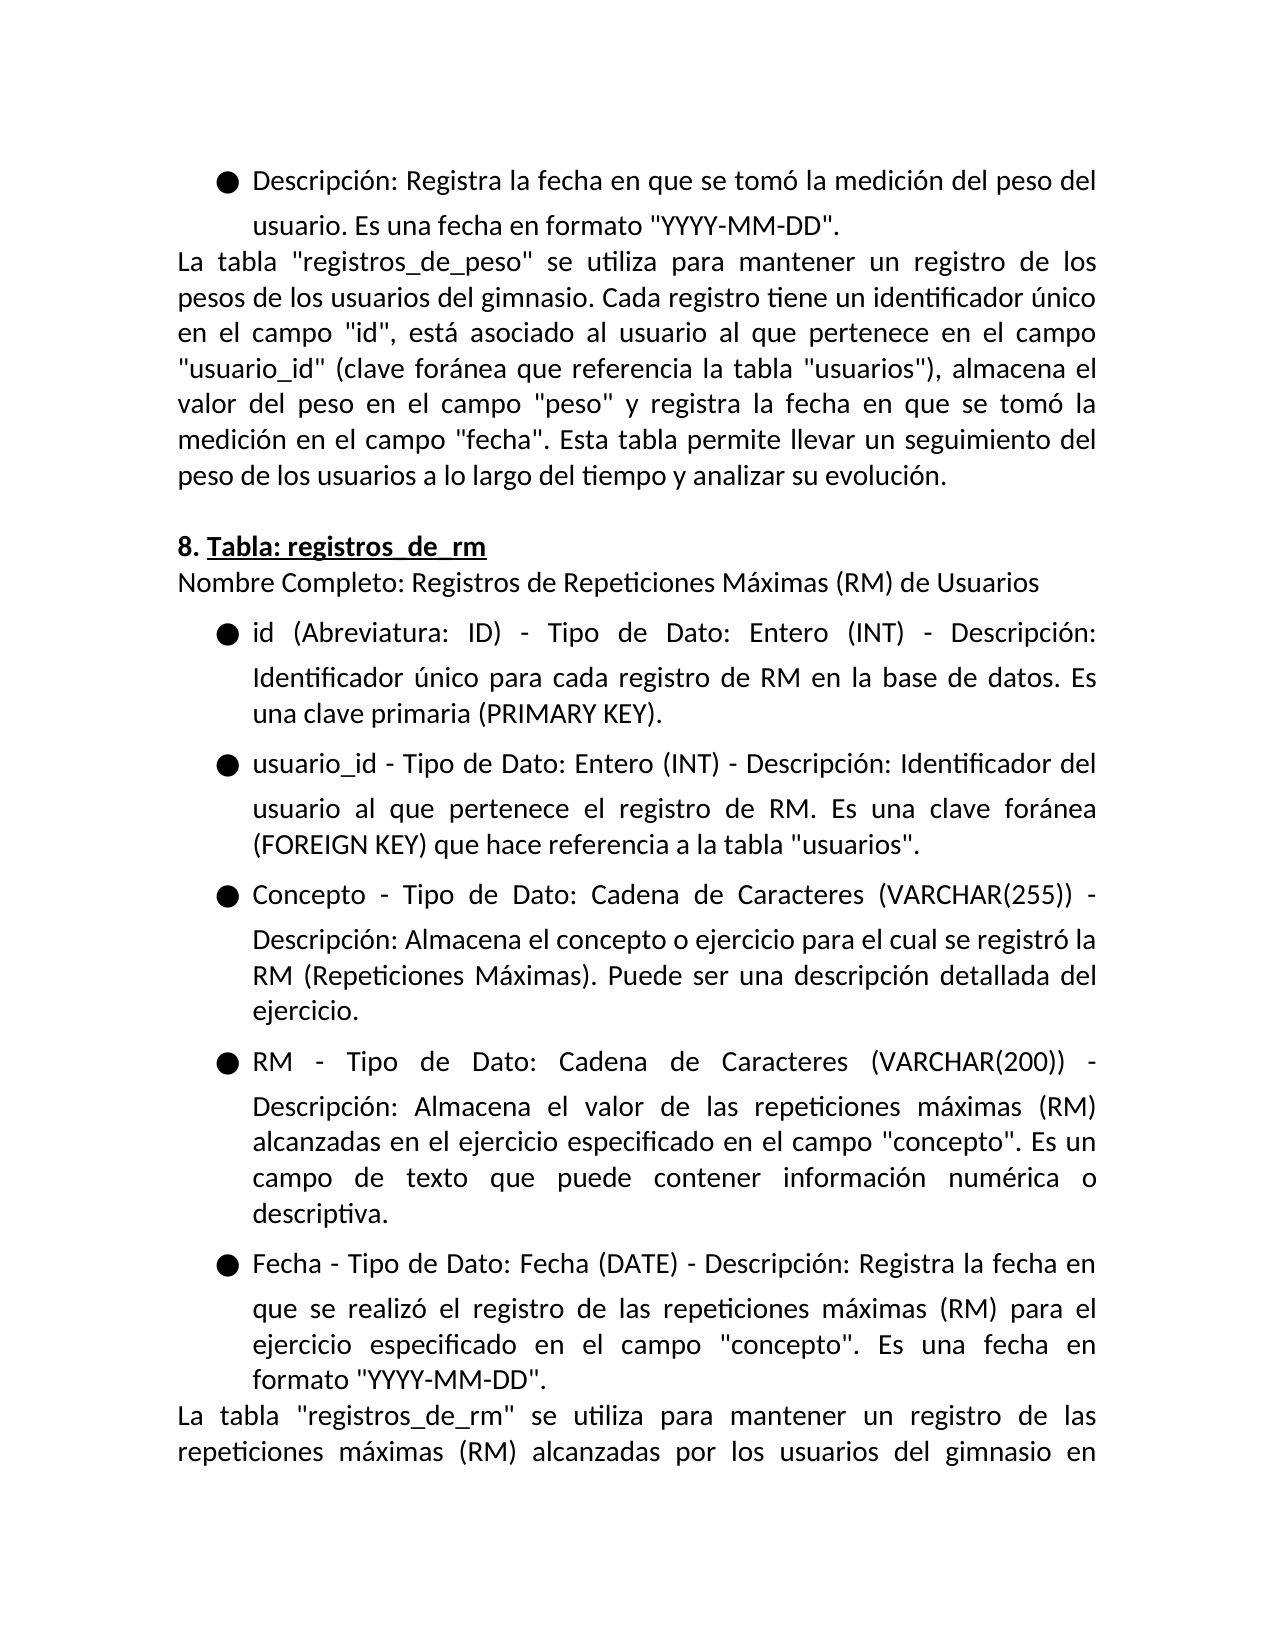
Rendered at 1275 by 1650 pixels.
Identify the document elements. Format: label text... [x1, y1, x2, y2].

list Fecha - Tipo de Dato: Fecha (DATE) - Descripción: Registra la fecha en que se realizó el registro de las repeticiones máximas (RM) para el ejercicio especificado en el campo "concepto". Es una fecha en formato "YYYY-MM-DD". [215, 1230, 1098, 1397]
list usuario_id - Tipo de Dato: Entero (INT) - Descripción: Identificador del usuario al que pertenece el registro de RM. Es una clave foránea (FOREIGN KEY) que hace referencia a la tabla "usuarios". [215, 730, 1098, 861]
text La tabla "registros_de_peso" se utiliza para mantener un registro de los pesos de los usuarios del gimnasio. Cada registro tiene un identificador único en el campo "id", está asociado al usuario al que pertenece en el campo "usuario_id" (clave foránea que referencia la tabla "usuarios"), almacena el valor del peso en el campo "peso" y registra la fecha en que se tomó la medición en el campo "fecha". Esta tabla permite llevar un seguimiento del peso de los usuarios a lo largo del tiempo y analizar su evolución. [177, 243, 1098, 492]
text Nombre Completo: Registros de Repeticiones Máximas (RM) de Usuarios [177, 564, 1098, 599]
list id (Abreviatura: ID) - Tipo de Dato: Entero (INT) - Descripción: Identificador único para cada registro de RM en la base de datos. Es una clave primaria (PRIMARY KEY). [215, 599, 1098, 730]
list Concepto - Tipo de Dato: Cadena de Caracteres (VARCHAR(255)) - Descripción: Almacena el concepto o ejercicio para el cual se registró la RM (Repeticiones Máximas). Puede ser una descripción detallada del ejercicio. [215, 861, 1098, 1028]
list RM - Tipo de Dato: Cadena de Caracteres (VARCHAR(200)) - Descripción: Almacena el valor de las repeticiones máximas (RM) alcanzadas en el ejercicio especificado en el campo "concepto". Es un campo de texto que puede contener información numérica o descriptiva. [215, 1028, 1098, 1230]
list Descripción: Registra la fecha en que se tomó la medición del peso del usuario. Es una fecha en formato "YYYY-MM-DD". [215, 148, 1098, 243]
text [177, 1397, 1098, 1468]
list Tabla: registros_de_rm [177, 528, 1098, 564]
